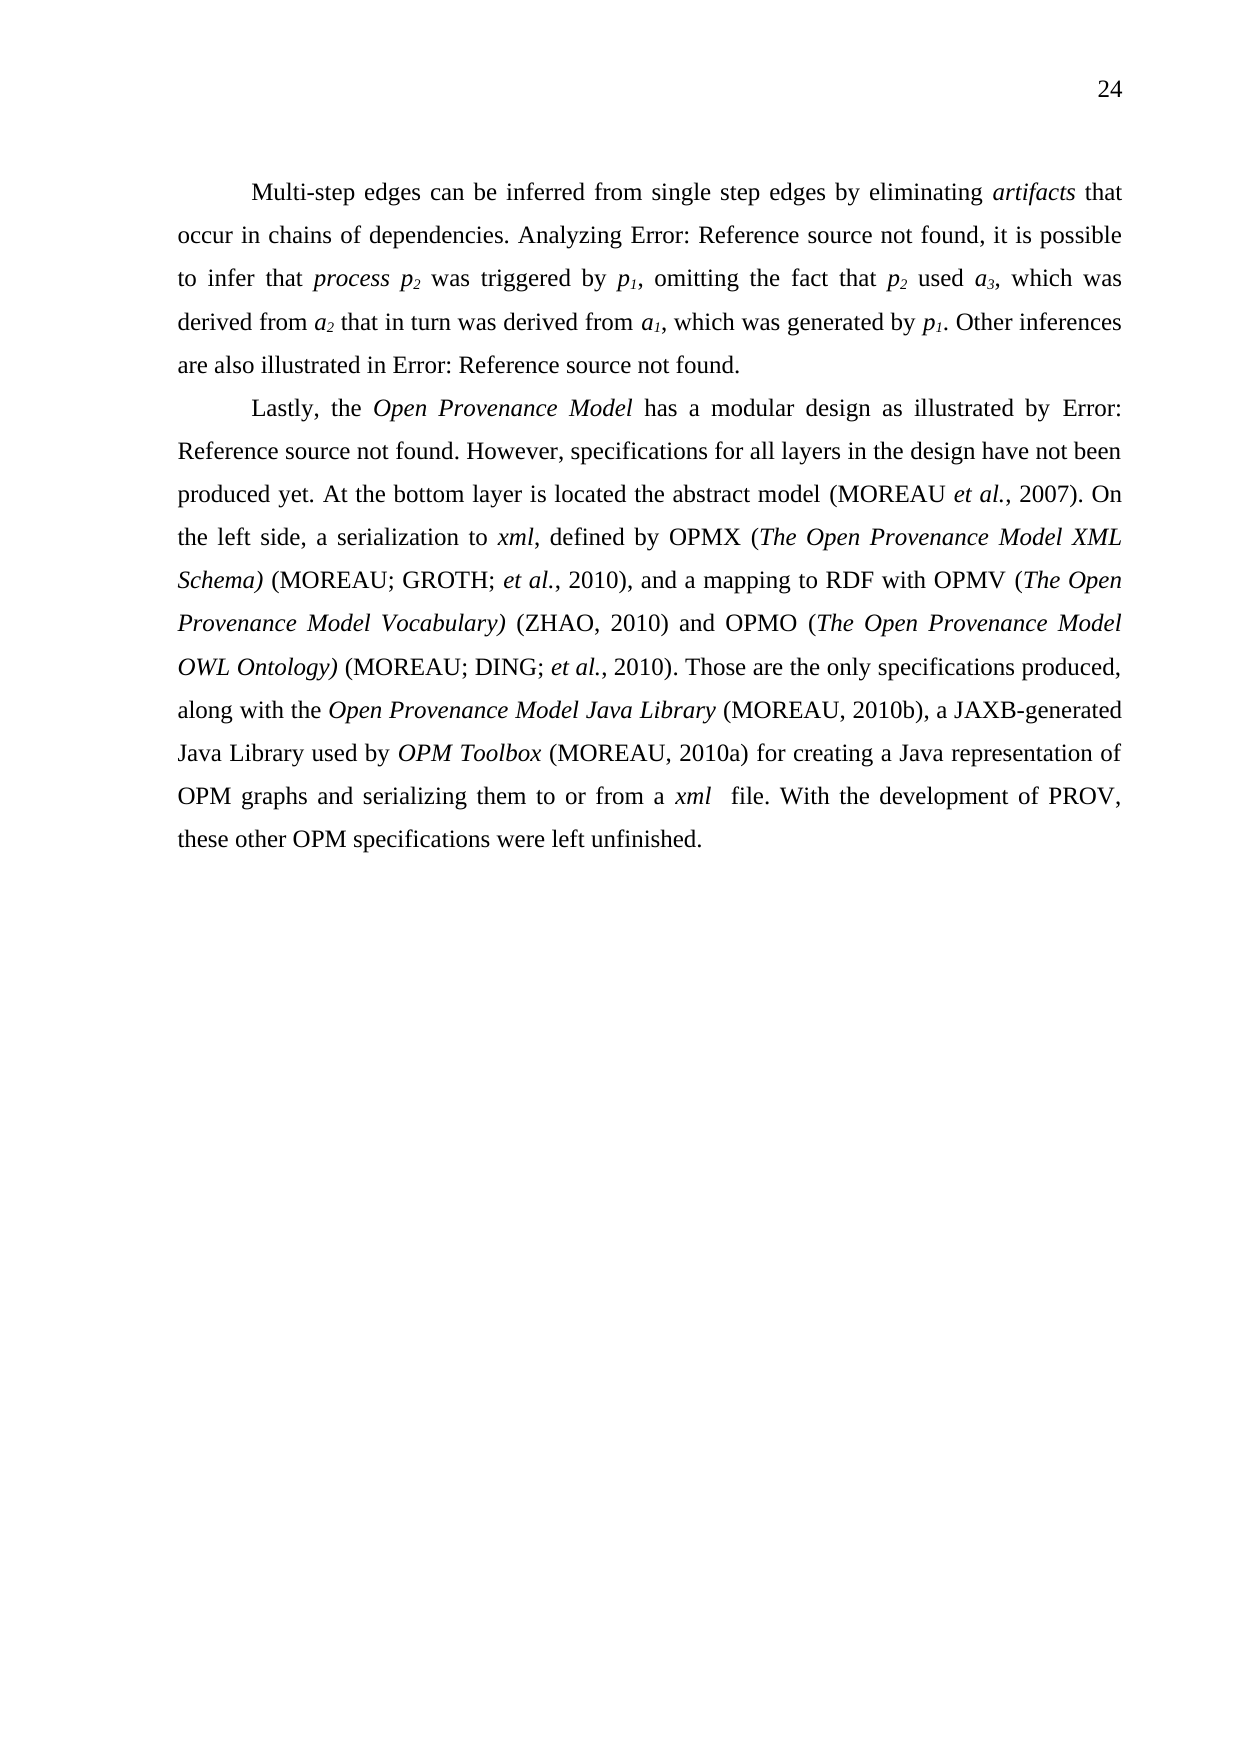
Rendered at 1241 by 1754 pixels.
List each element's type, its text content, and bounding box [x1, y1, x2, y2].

text Lastly, the Open Provenance Model has a modular design as illustrated by Figure 5. However, specifications for all layers in the design have not been produced yet. At the bottom layer is located the abstract model (MOREAU et al., 2007). On the left side, a serialization to xml, defined by OPMX (The Open Provenance Model XML Schema) (MOREAU; GROTH; et al., 2010), and a mapping to RDF with OPMV (The Open Provenance Model Vocabulary) (ZHAO, 2010) and OPMO (The Open Provenance Model OWL Ontology) (MOREAU; DING; et al., 2010). Those are the only specifications produced, along with the Open Provenance Model Java Library (MOREAU, 2010b), a JAXB-generated Java Library used by OPM Toolbox (MOREAU, 2010a) for creating a Java representation of OPM graphs and serializing them to or from a xml file. With the development of PROV, these other OPM specifications were left unfinished. [177, 393, 1122, 853]
